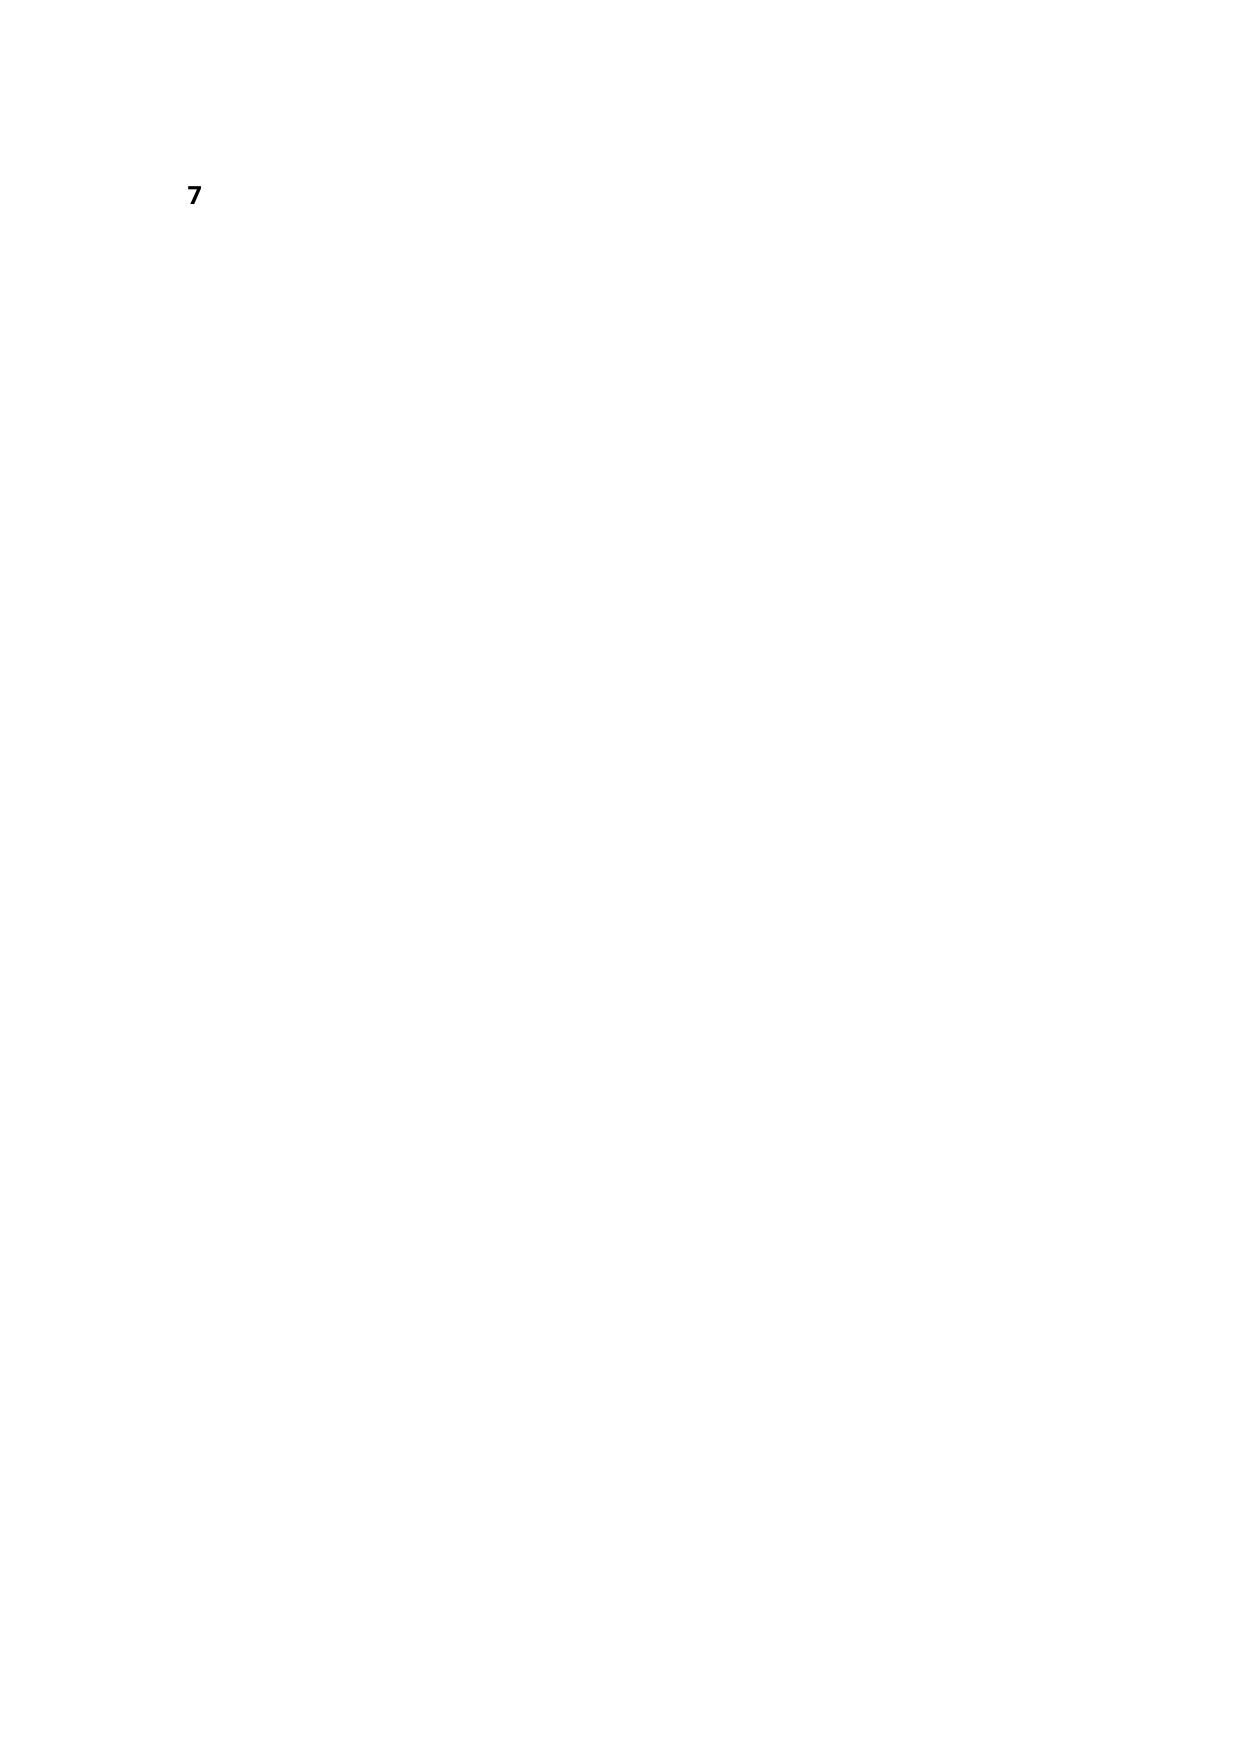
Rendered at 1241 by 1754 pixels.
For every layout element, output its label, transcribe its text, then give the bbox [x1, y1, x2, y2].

text 7 [187, 162, 1053, 227]
